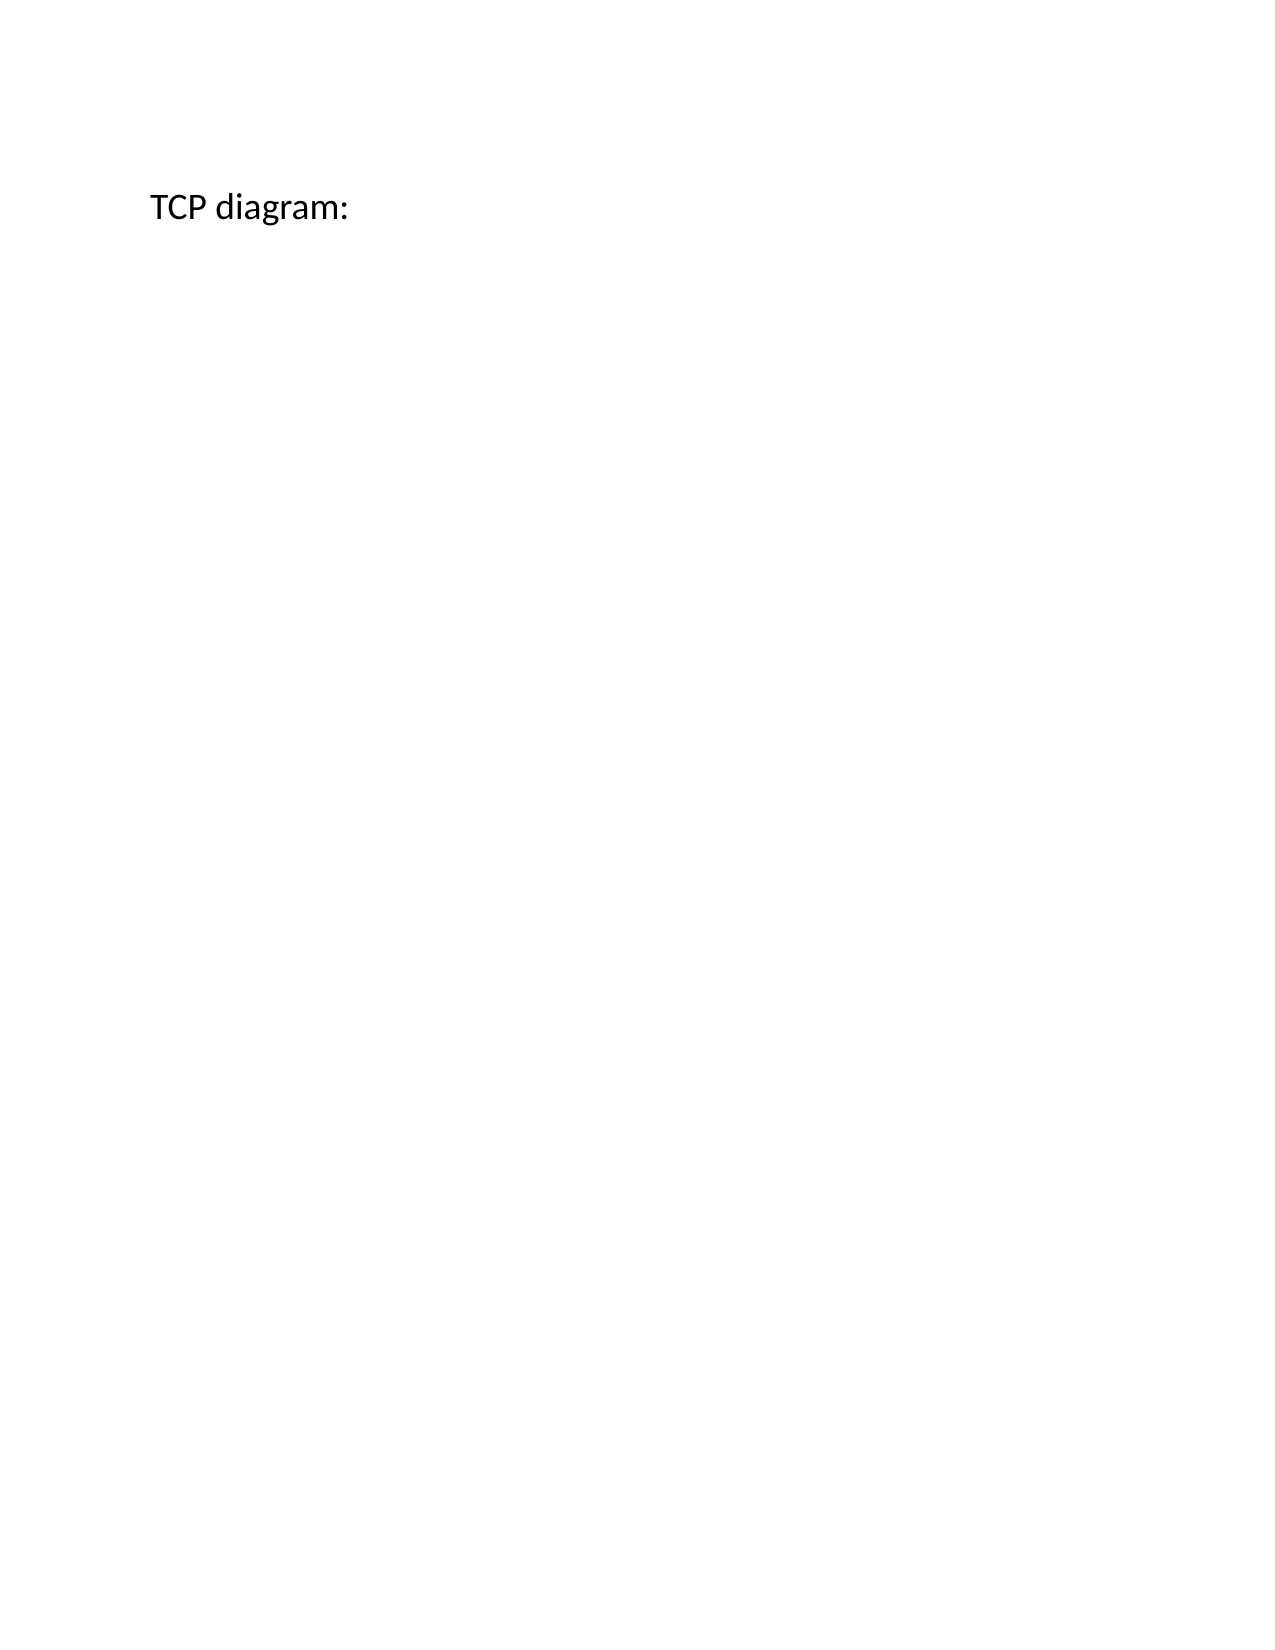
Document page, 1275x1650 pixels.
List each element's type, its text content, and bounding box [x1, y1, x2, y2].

text TCP diagram: [150, 183, 1125, 229]
